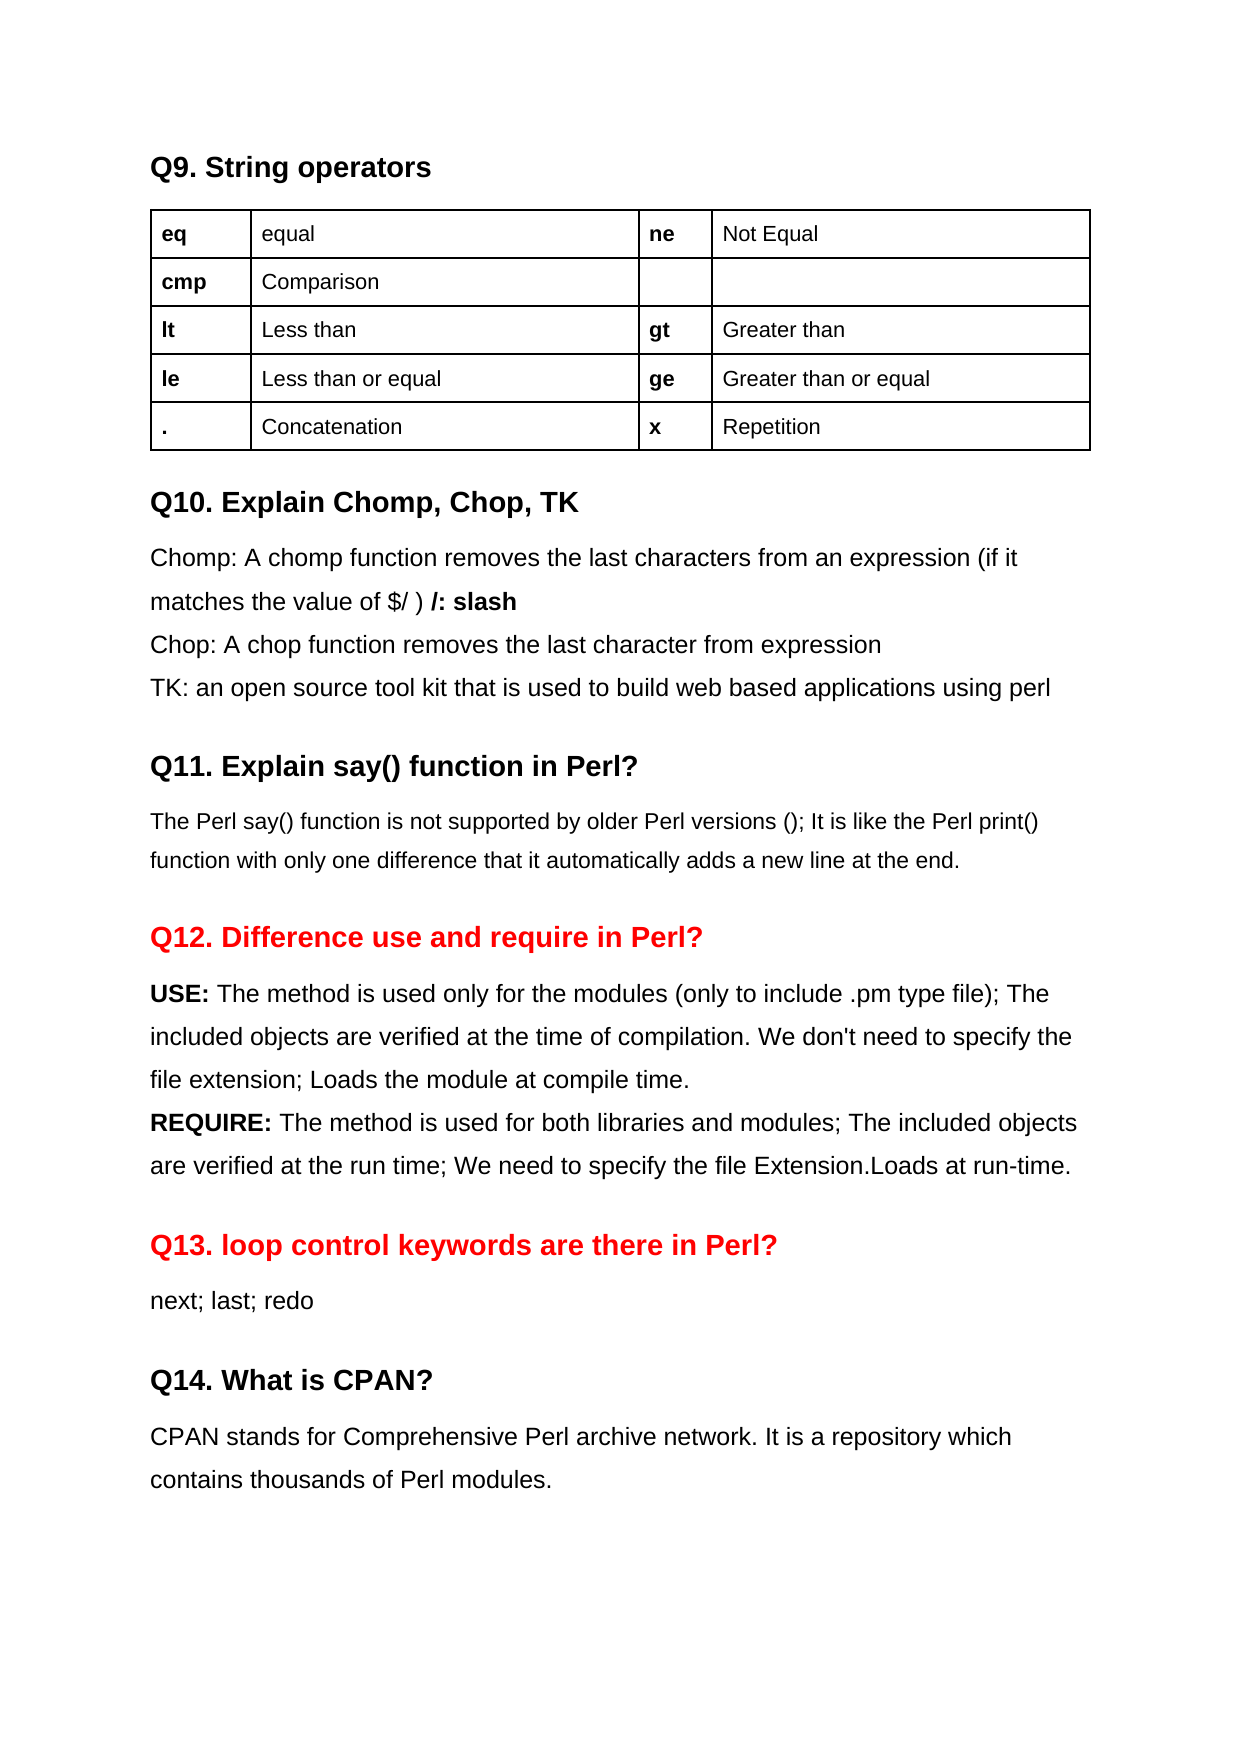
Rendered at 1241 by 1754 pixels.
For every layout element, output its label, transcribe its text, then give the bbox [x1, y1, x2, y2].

table_cell x [640, 403, 711, 449]
table_cell Greater than or equal [713, 355, 1089, 401]
table_cell Less than [252, 307, 638, 353]
subtitle Q11. Explain say() function in Perl? [150, 749, 1090, 783]
subtitle Q13. loop control keywords are there in Perl? [150, 1228, 1090, 1261]
table_cell Greater than [713, 307, 1089, 353]
table_header eq [152, 211, 250, 257]
table_cell lt [152, 307, 250, 353]
table_cell gt [640, 307, 711, 353]
table_cell cmp [152, 259, 250, 305]
table_header ne [640, 211, 711, 257]
text Chop: A chop function removes the last character from expression [150, 629, 1090, 658]
subtitle Q12. Difference use and require in Perl? [150, 920, 1090, 954]
table_header Not Equal [713, 211, 1089, 257]
table_header equal [252, 211, 638, 257]
subtitle Q14. What is CPAN? [150, 1363, 1090, 1396]
text REQUIRE: The method is used for both libraries and modules; The included objects are verified at the run time; We need to specify the file Extension.Loads at run-time. [150, 1108, 1090, 1180]
table_cell [713, 259, 1089, 305]
text next; last; redo [150, 1286, 1090, 1315]
text The Perl say() function is not supported by older Perl versions (); It is like the Perl print() function with only one difference that it automatically adds a new line at the end. [150, 808, 1090, 874]
table_cell [640, 259, 711, 305]
table_cell Repetition [713, 403, 1089, 449]
table_cell Comparison [252, 259, 638, 305]
table_cell Less than or equal [252, 355, 638, 401]
table_cell le [152, 355, 250, 401]
text USE: The method is used only for the modules (only to include .pm type file); The included objects are verified at the time of compilation. We don't need to specify the file extension; Loads the module at compile time. [150, 979, 1090, 1094]
table_cell ge [640, 355, 711, 401]
table_cell Concatenation [252, 403, 638, 449]
text Chomp: A chomp function removes the last characters from an expression (if it matches the value of $/ ) /: slash [150, 543, 1090, 615]
subtitle Q9. String operators [150, 150, 1090, 183]
text TK: an open source tool kit that is used to build web based applications using perl [150, 673, 1090, 701]
table_cell . [152, 403, 250, 449]
text CPAN stands for Comprehensive Perl archive network. It is a repository which contains thousands of Perl modules. [150, 1421, 1090, 1493]
subtitle Q10. Explain Chomp, Chop, TK [150, 485, 1090, 518]
